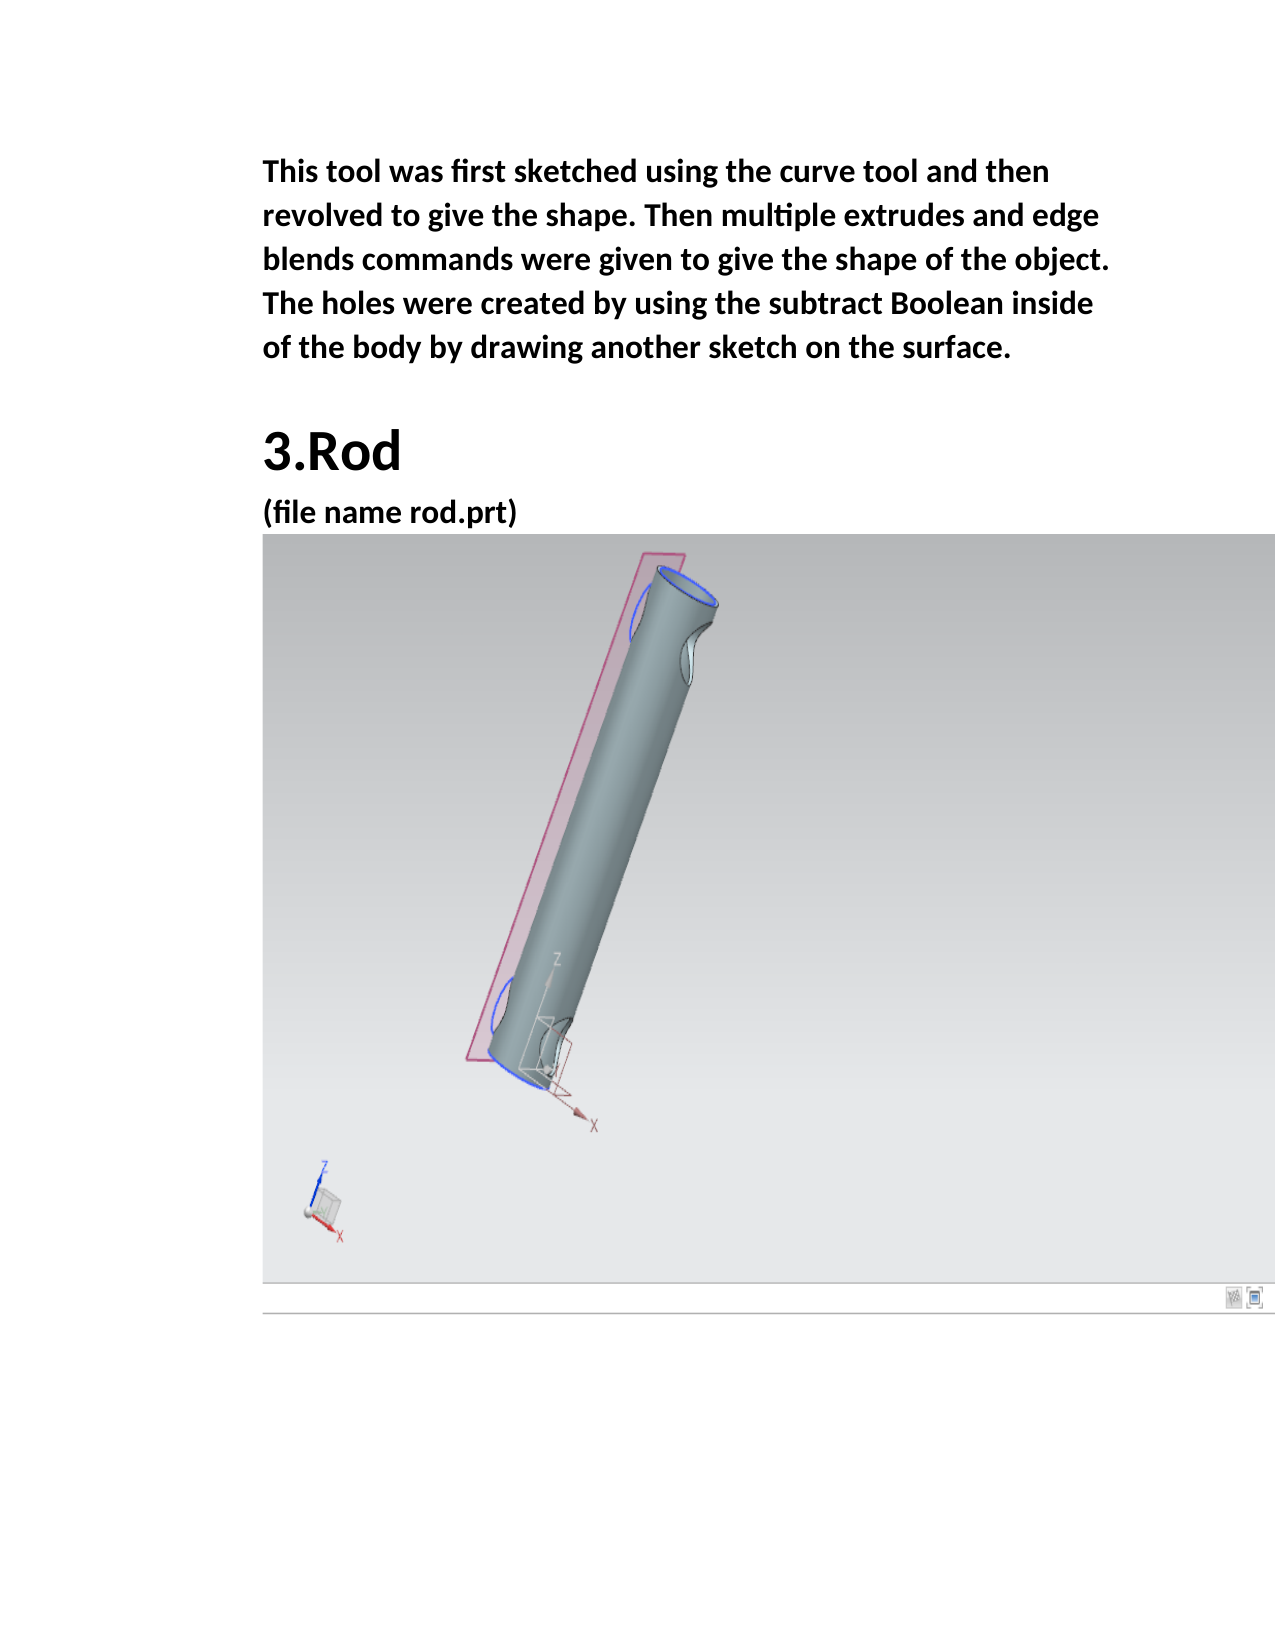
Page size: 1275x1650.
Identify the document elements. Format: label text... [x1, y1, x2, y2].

list 3.Rod [262, 414, 1125, 485]
list This tool was first sketched using the curve tool and then revolved to give the shape. Then multiple extrudes and edge blends commands were given to give the shape of the object. The holes were created by using the subtract Boolean inside of the body by drawing another sketch on the surface. [262, 150, 1125, 367]
list (file name rod.prt) [262, 491, 1125, 531]
